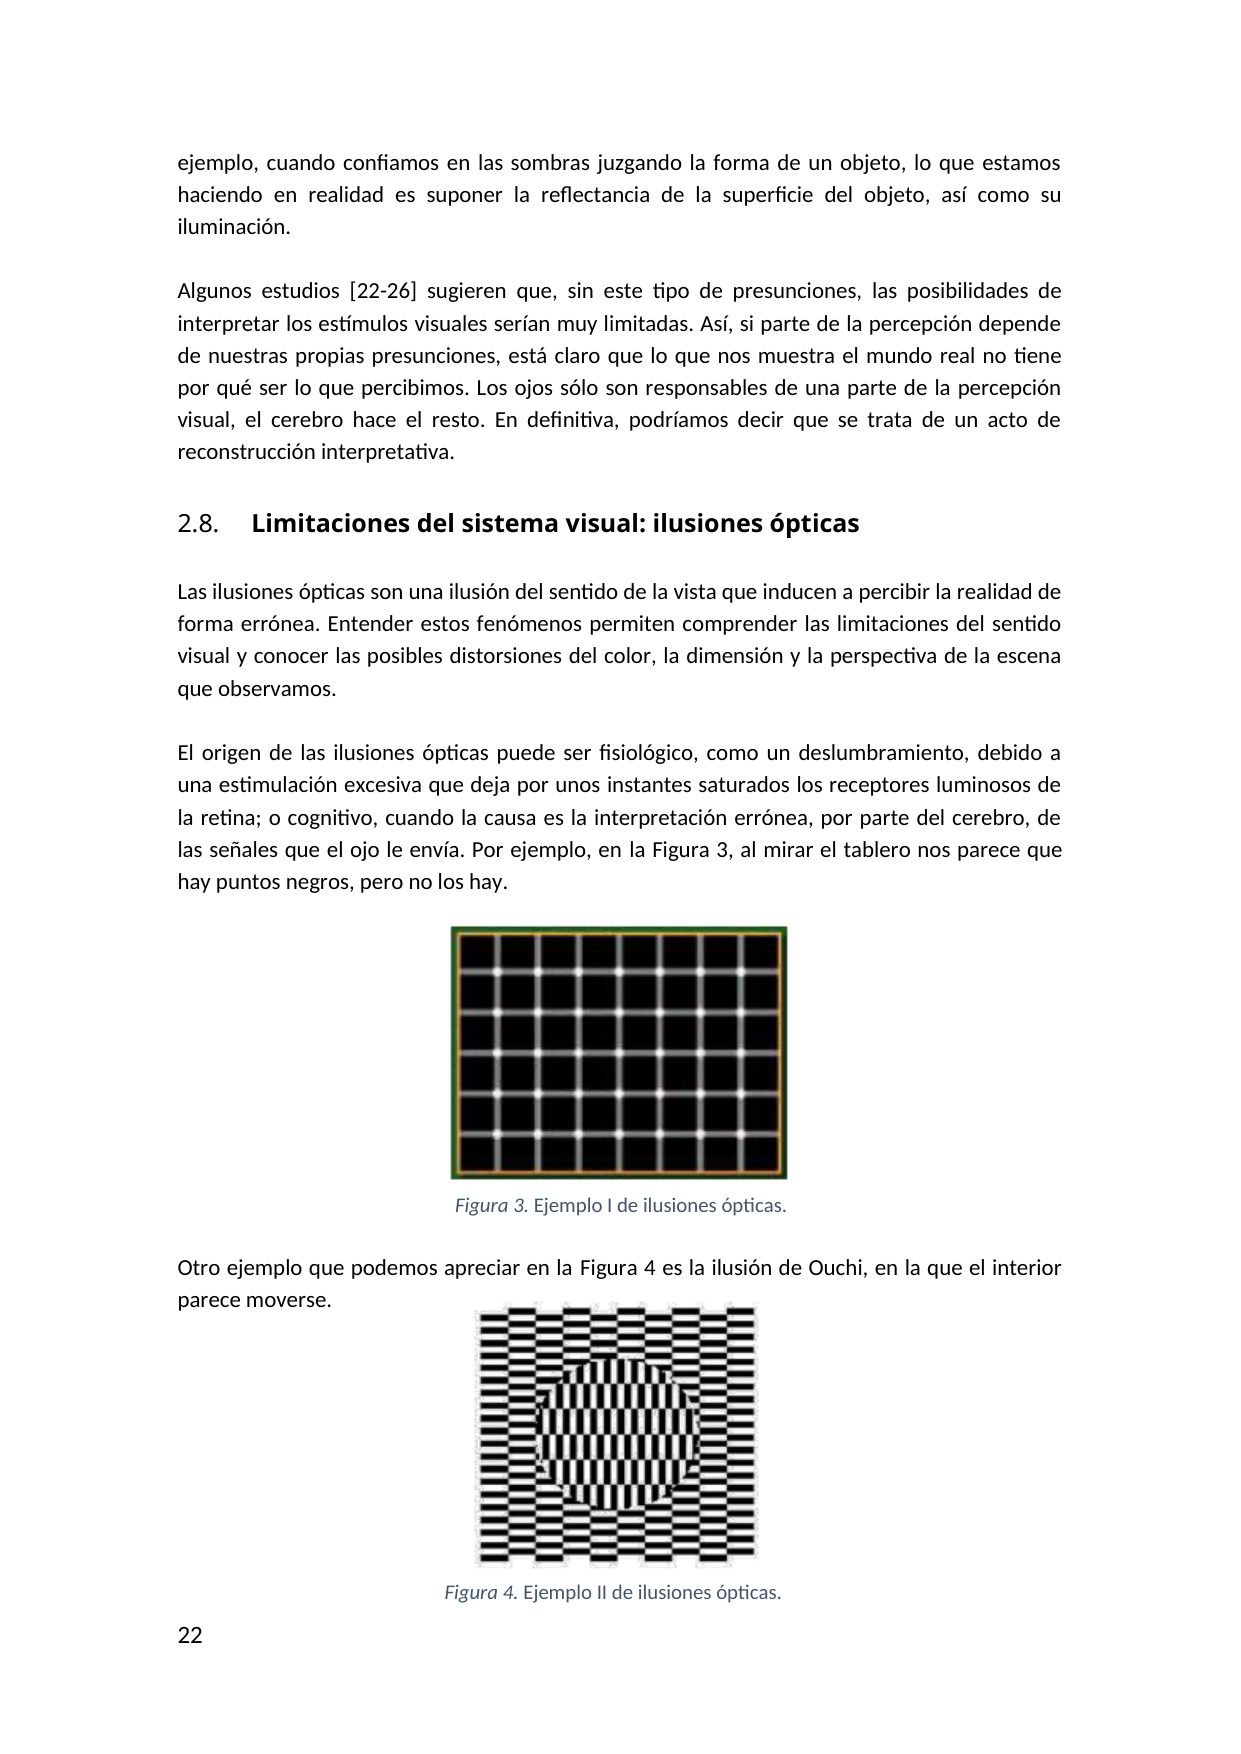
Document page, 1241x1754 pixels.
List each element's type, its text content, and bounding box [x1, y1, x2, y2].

text Las ilusiones ópticas son una ilusión del sentido de la vista que inducen a percibir la realidad de forma errónea. Entender estos fenómenos permiten comprender las limitaciones del sentido visual y conocer las posibles distorsiones del color, la dimensión y la perspectiva de la escena que observamos. [177, 577, 1063, 702]
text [177, 148, 1063, 240]
text Otro ejemplo que podemos apreciar en la Figura 4 es la ilusión de Ouchi, en la que el interior parece moverse. [177, 1253, 1063, 1313]
subtitle Limitaciones del sistema visual: ilusiones ópticas [177, 506, 1063, 540]
picture [416, 921, 817, 1186]
text Algunos estudios [22-26] sugieren que, sin este tipo de presunciones, las posibilidades de interpretar los estímulos visuales serían muy limitadas. Así, si parte de la percepción depende de nuestras propias presunciones, está claro que lo que nos muestra el mundo real no tiene por qué ser lo que percibimos. Los ojos sólo son responsables de una parte de la percepción visual, el cerebro hace el resto. En definitiva, podríamos decir que se trata de un acto de reconstrucción interpretativa. [177, 276, 1063, 465]
picture [459, 1297, 773, 1573]
text El origen de las ilusiones ópticas puede ser fisiológico, como un deslumbramiento, debido a una estimulación excesiva que deja por unos instantes saturados los receptores luminosos de la retina; o cognitivo, cuando la causa es la interpretación errónea, por parte del cerebro, de las señales que el ojo le envía. Por ejemplo, en la Figura 3, al mirar el tablero nos parece que hay puntos negros, pero no los hay. [177, 738, 1063, 895]
